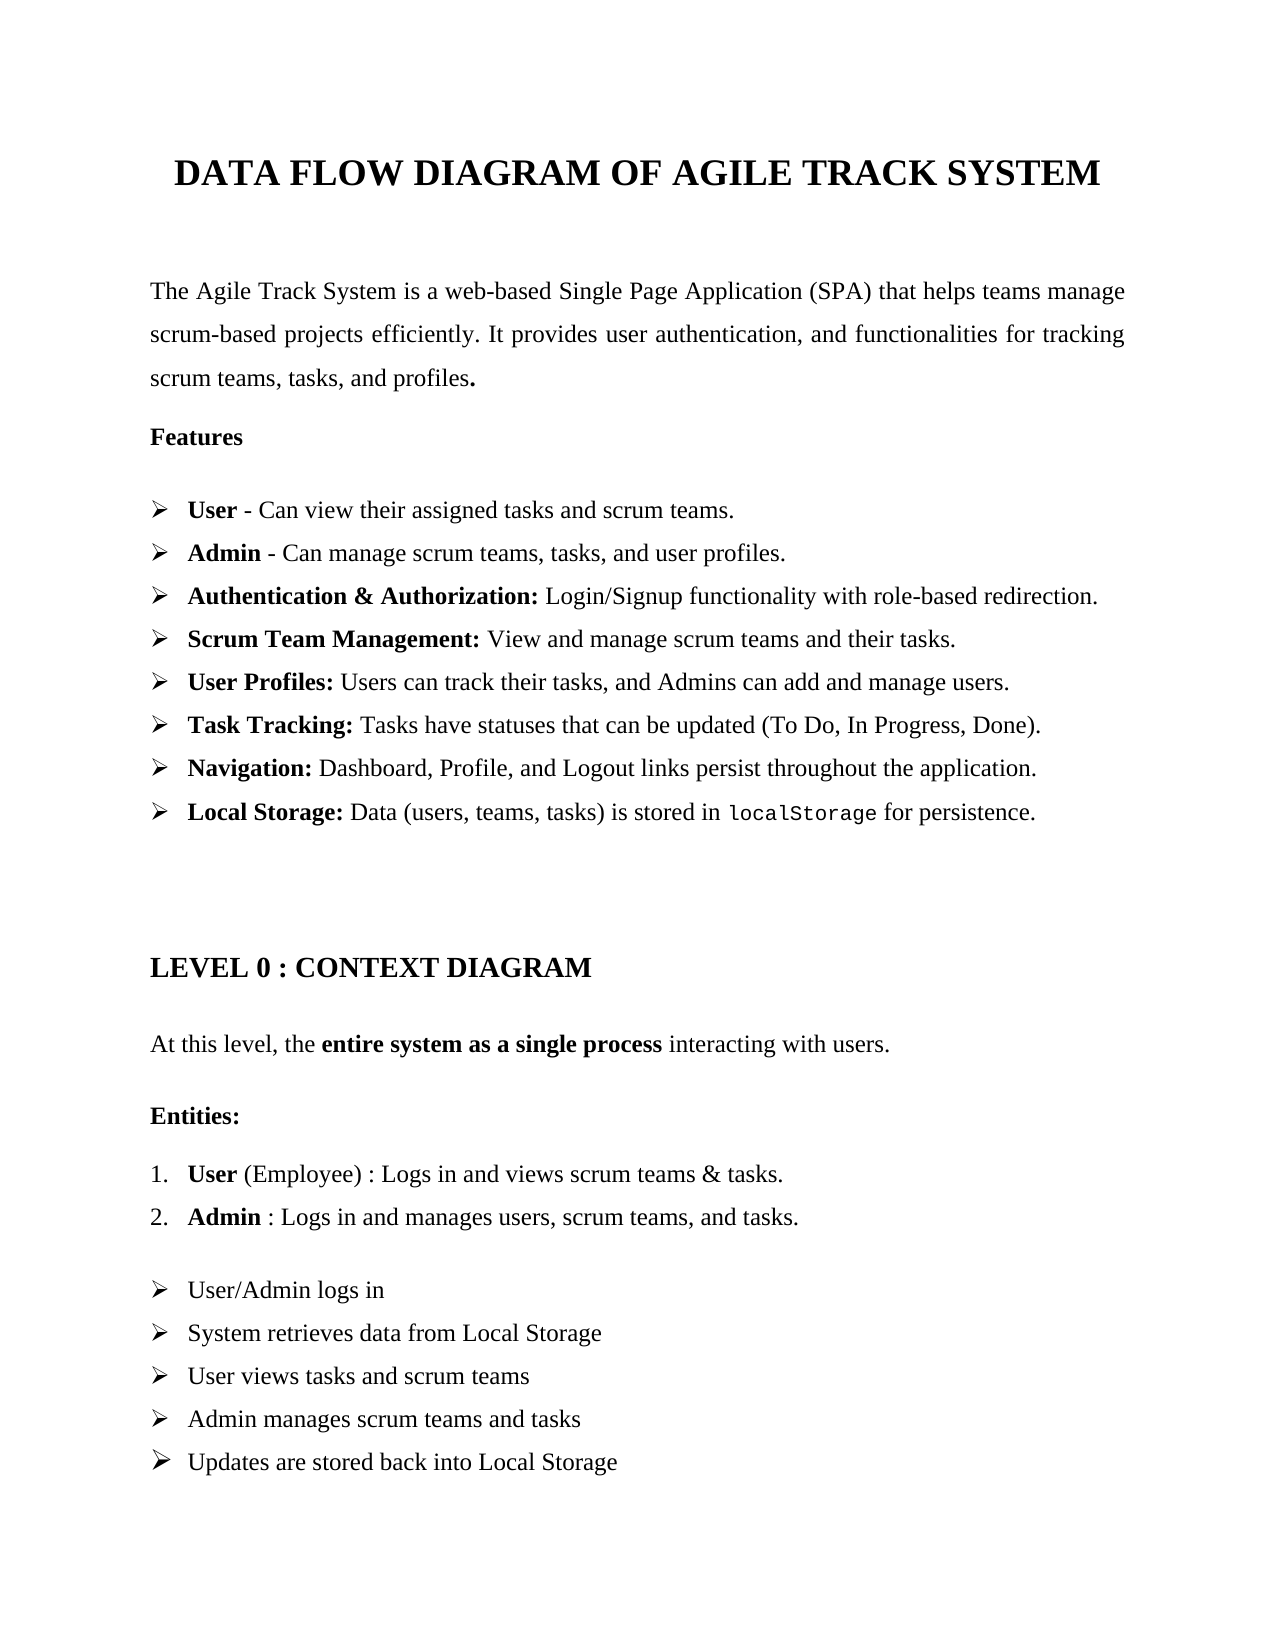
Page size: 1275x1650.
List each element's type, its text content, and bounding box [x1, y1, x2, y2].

text DATA FLOW DIAGRAM OF AGILE TRACK SYSTEM [150, 150, 1125, 193]
text The Agile Track System is a web-based Single Page Application (SPA) that helps teams manage scrum-based projects efficiently. It provides user authentication, and functionalities for tracking scrum teams, tasks, and profiles. [150, 276, 1125, 391]
list User/Admin logs in [150, 1275, 1125, 1303]
list Local Storage: Data (users, teams, tasks) is stored in localStorage for persistence. [150, 797, 1125, 826]
list Authentication & Authorization: Login/Signup functionality with role-based redirection. [150, 581, 1125, 610]
list Task Tracking: Tasks have statuses that can be updated (To Do, In Progress, Done). [150, 710, 1125, 739]
list Admin manages scrum teams and tasks [150, 1404, 1125, 1433]
list User (Employee) : Logs in and views scrum teams & tasks. [150, 1159, 1125, 1188]
list Admin : Logs in and manages users, scrum teams, and tasks. [150, 1202, 1125, 1231]
list Scrum Team Management: View and manage scrum teams and their tasks. [150, 624, 1125, 653]
list User Profiles: Users can track their tasks, and Admins can add and manage users. [150, 667, 1125, 696]
list Admin - Can manage scrum teams, tasks, and user profiles. [150, 538, 1125, 567]
text At this level, the entire system as a single process interacting with users. [150, 1029, 1125, 1058]
list Updates are stored back into Local Storage [150, 1447, 1125, 1477]
text LEVEL 0 : CONTEXT DIAGRAM [150, 950, 1125, 983]
list User views tasks and scrum teams [150, 1361, 1125, 1390]
text Entities: [150, 1101, 1125, 1130]
text Features [150, 422, 1125, 451]
list User - Can view their assigned tasks and scrum teams. [150, 495, 1125, 523]
list System retrieves data from Local Storage [150, 1318, 1125, 1347]
list Navigation: Dashboard, Profile, and Logout links persist throughout the application. [150, 753, 1125, 782]
